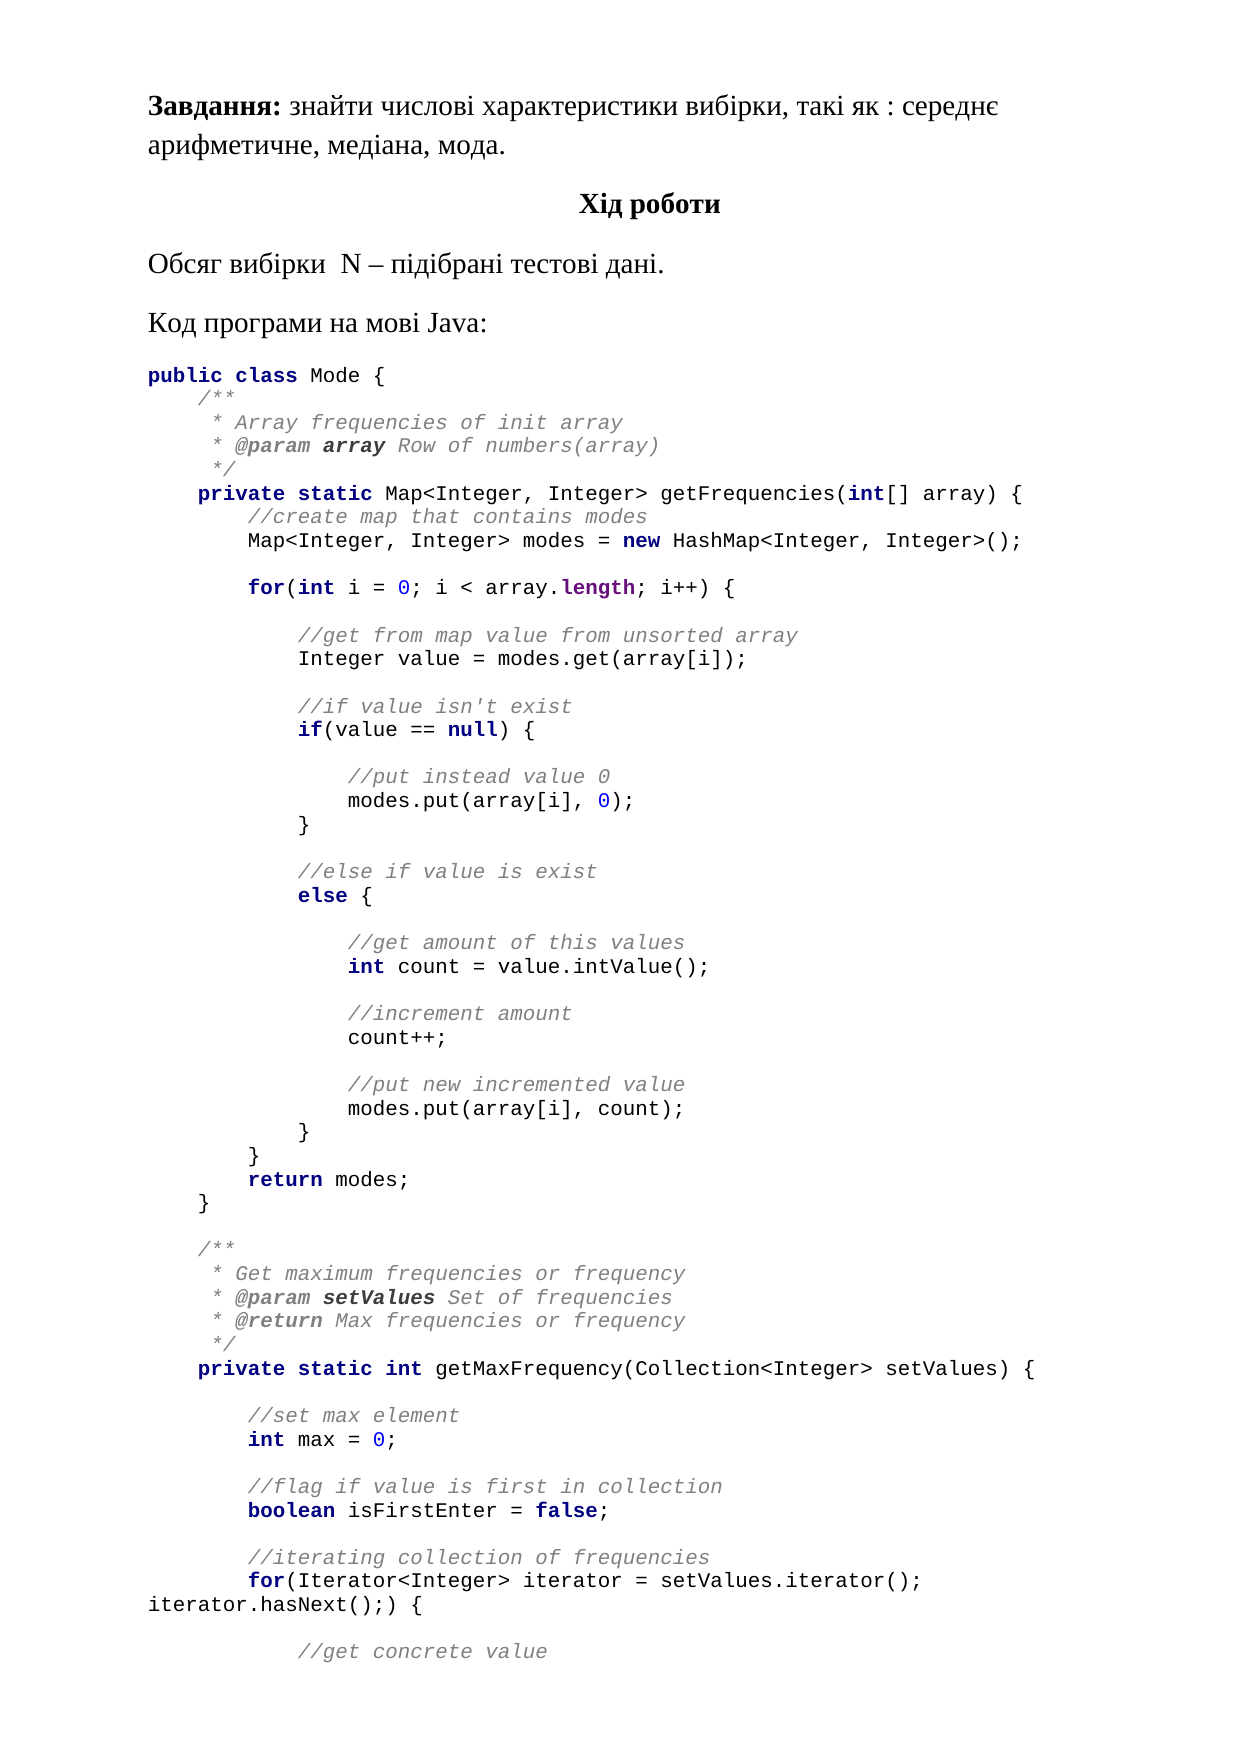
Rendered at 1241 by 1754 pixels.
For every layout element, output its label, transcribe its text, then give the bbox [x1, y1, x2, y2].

text Завдання: знайти числові характеристики вибірки, такі як : середнє арифметичне, медіана, мода. [148, 88, 1152, 161]
text Обсяг вибірки N – підібрані тестові дані. [148, 246, 1152, 279]
text Код програми на мові Java: [148, 305, 1152, 339]
text Хід роботи [148, 186, 1152, 220]
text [148, 364, 1152, 1665]
